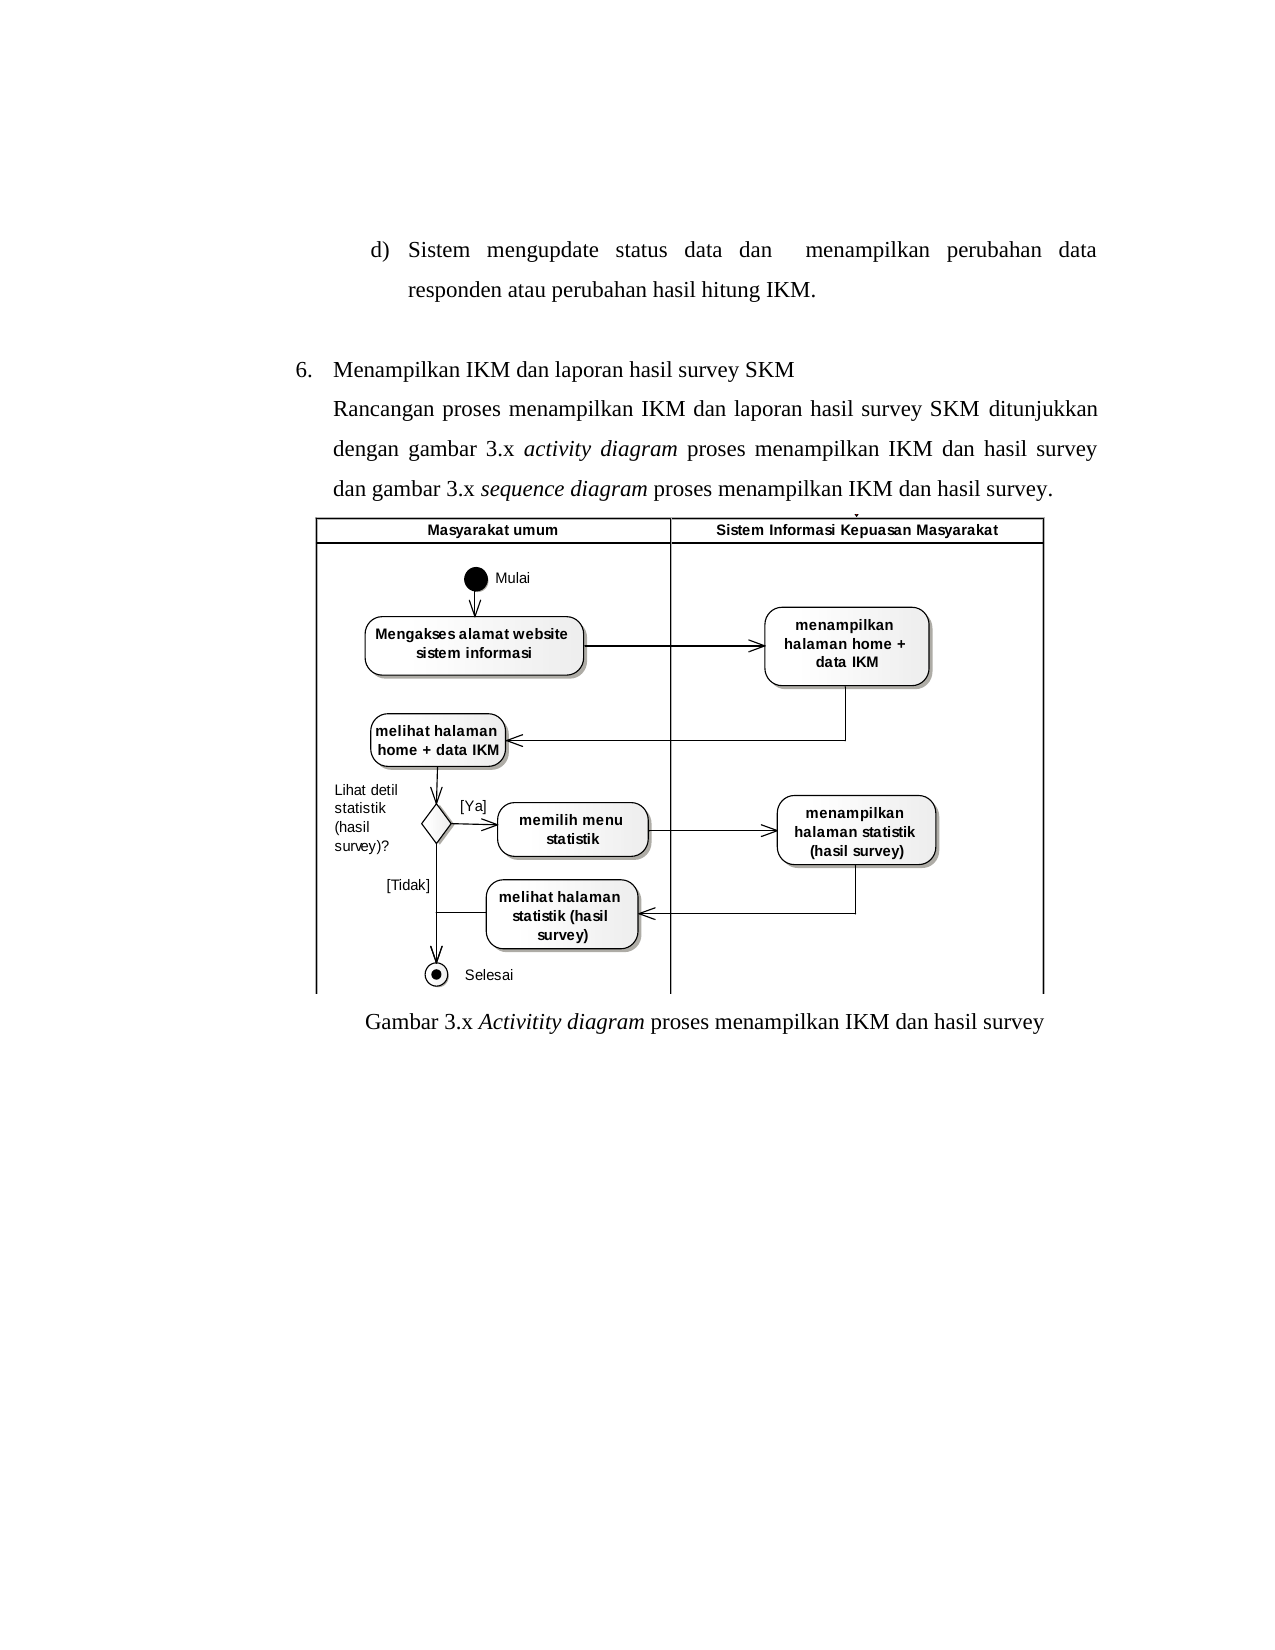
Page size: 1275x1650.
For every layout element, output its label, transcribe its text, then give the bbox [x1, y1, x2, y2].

list Sistem mengupdate status data dan menampilkan perubahan data responden atau perubahan hasil hitung IKM. [370, 236, 1098, 302]
list Rancangan proses menampilkan IKM dan laporan hasil survey SKM ditunjukkan dengan gambar 3.x activity diagram proses menampilkan IKM dan hasil survey dan gambar 3.x sequence diagram proses menampilkan IKM dan hasil survey. [333, 395, 1098, 501]
list Gambar 3.x Activitity diagram proses menampilkan IKM dan hasil survey [311, 1008, 1098, 1034]
list Menampilkan IKM dan laporan hasil survey SKM [295, 356, 1098, 382]
